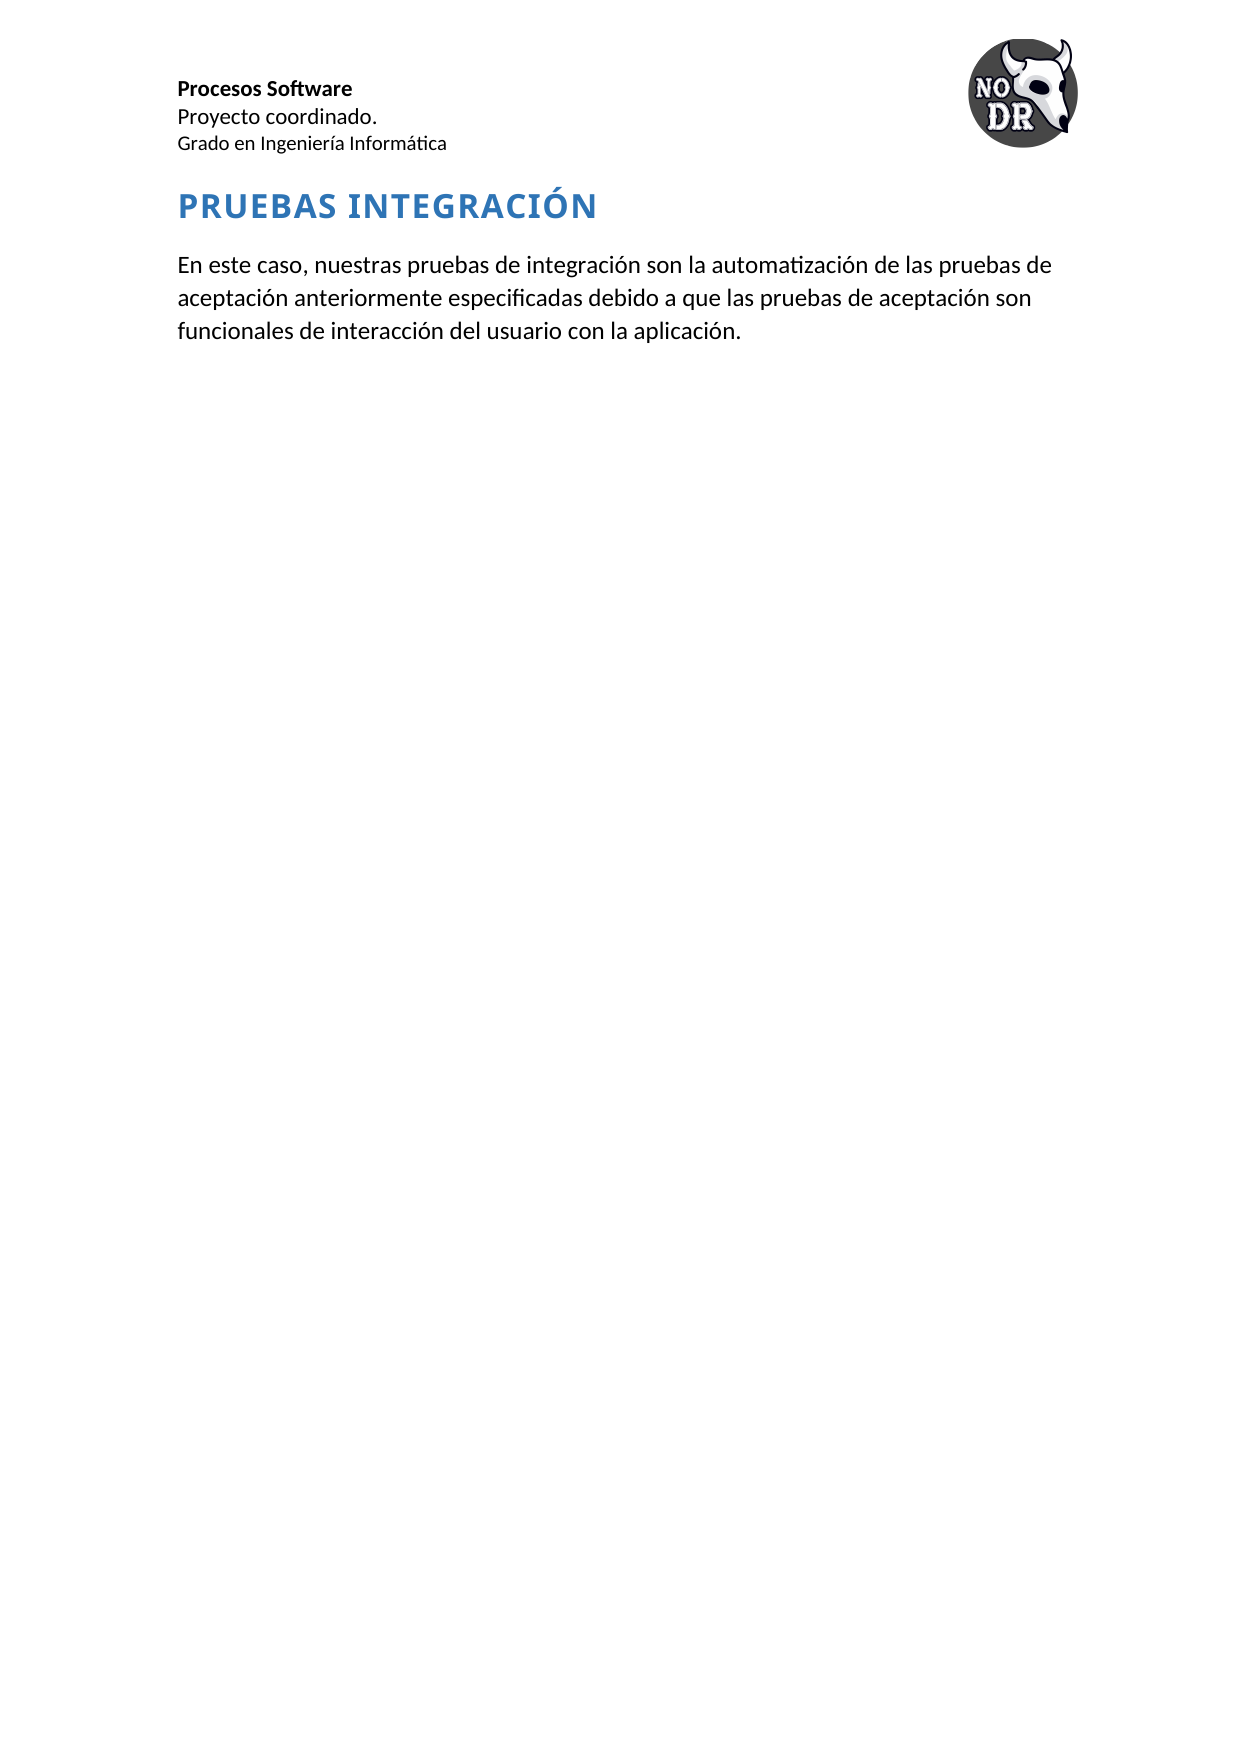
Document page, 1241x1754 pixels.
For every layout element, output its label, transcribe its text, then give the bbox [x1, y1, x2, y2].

picture [967, 39, 1078, 150]
text En este caso, nuestras pruebas de integración son la automatización de las pruebas de aceptación anteriormente especificadas debido a que las pruebas de aceptación son funcionales de interacción del usuario con la aplicación. [177, 249, 1063, 346]
subtitle PRuebas integración [177, 183, 1063, 229]
